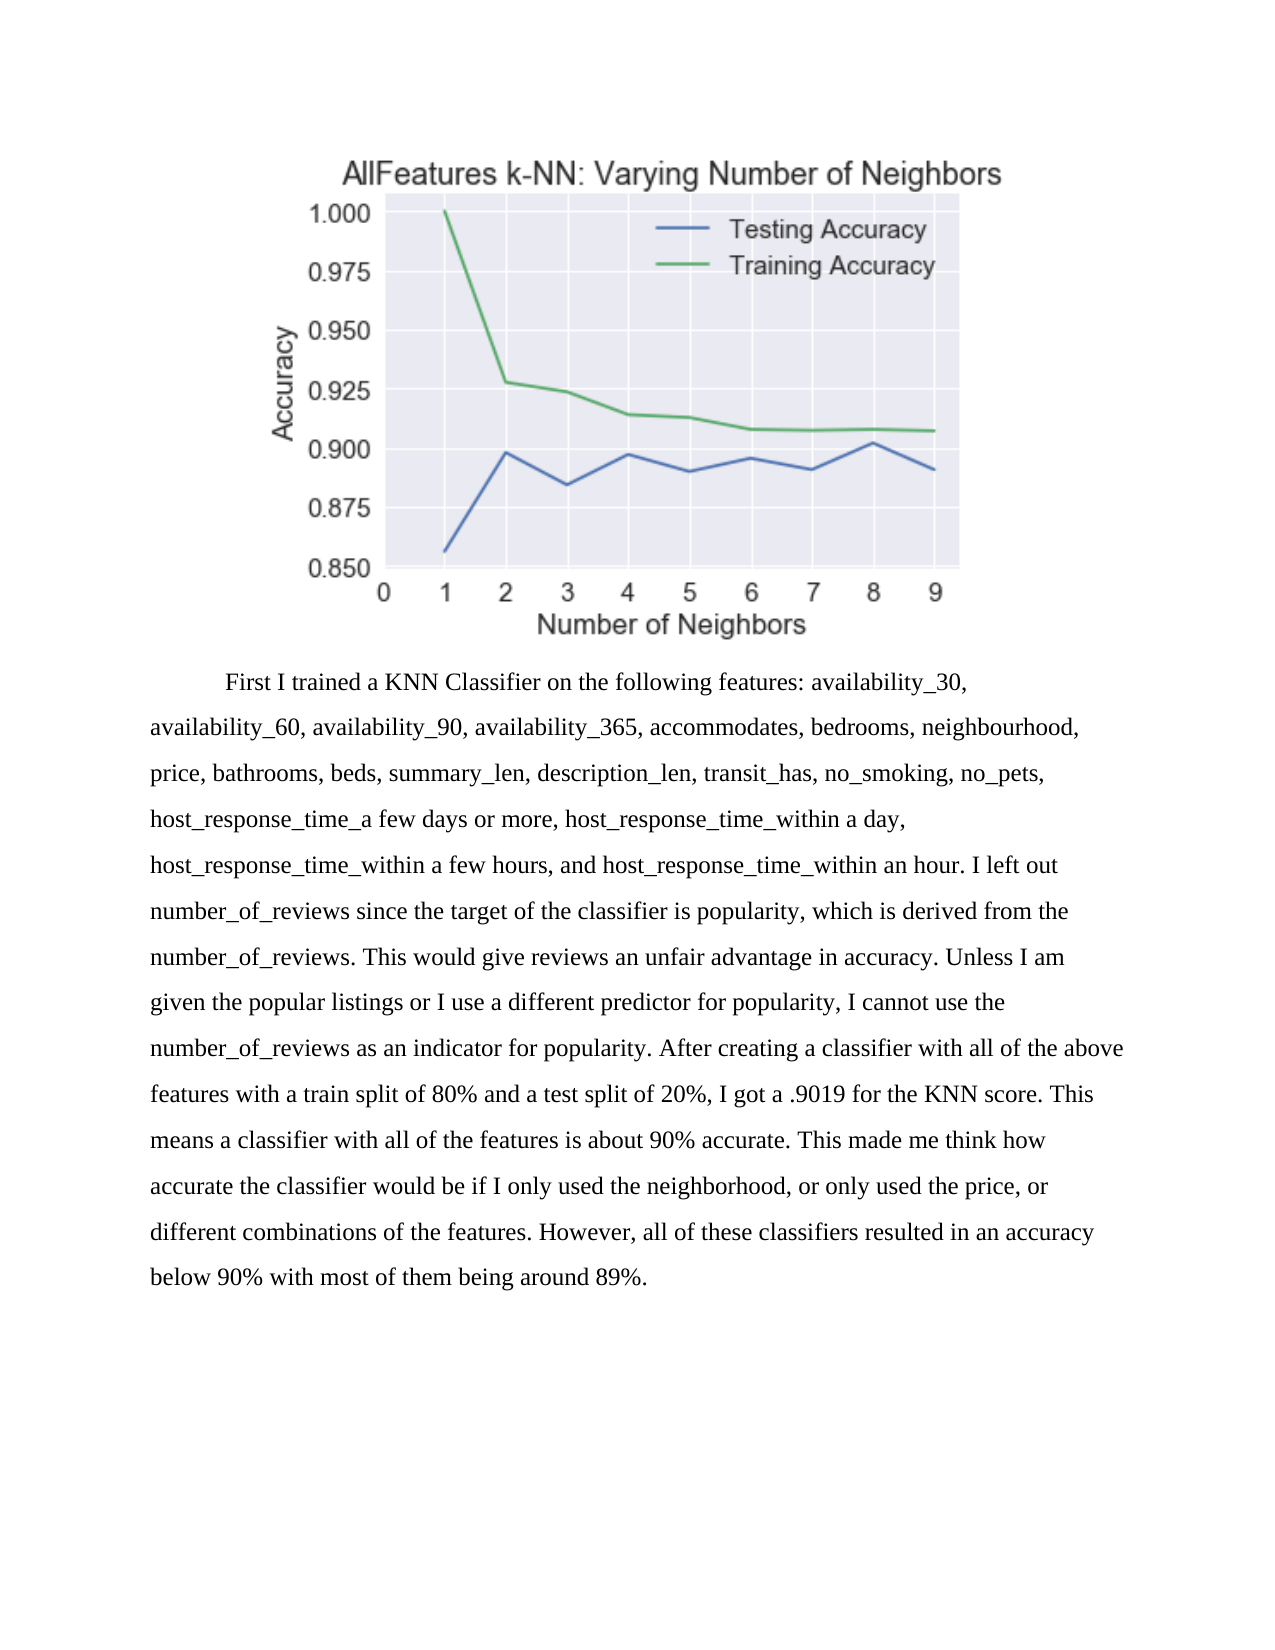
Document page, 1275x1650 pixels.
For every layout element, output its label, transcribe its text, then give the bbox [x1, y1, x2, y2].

text First I trained a KNN Classifier on the following features: availability_30, availability_60, availability_90, availability_365, accommodates, bedrooms, neighbourhood, price, bathrooms, beds, summary_len, description_len, transit_has, no_smoking, no_pets, host_response_time_a few days or more, host_response_time_within a day, host_response_time_within a few hours, and host_response_time_within an hour. I left out number_of_reviews since the target of the classifier is popularity, which is derived from the number_of_reviews. This would give reviews an unfair advantage in accuracy. Unless I am given the popular listings or I use a different predictor for popularity, I cannot use the number_of_reviews as an indicator for popularity. After creating a classifier with all of the above features with a train split of 80% and a test split of 20%, I got a .9019 for the KNN score. This means a classifier with all of the features is about 90% accurate. This made me think how accurate the classifier would be if I only used the neighborhood, or only used the price, or different combinations of the features. However, all of these classifiers resulted in an accuracy below 90% with most of them being around 89%. [150, 649, 1125, 1291]
picture [262, 150, 1013, 650]
